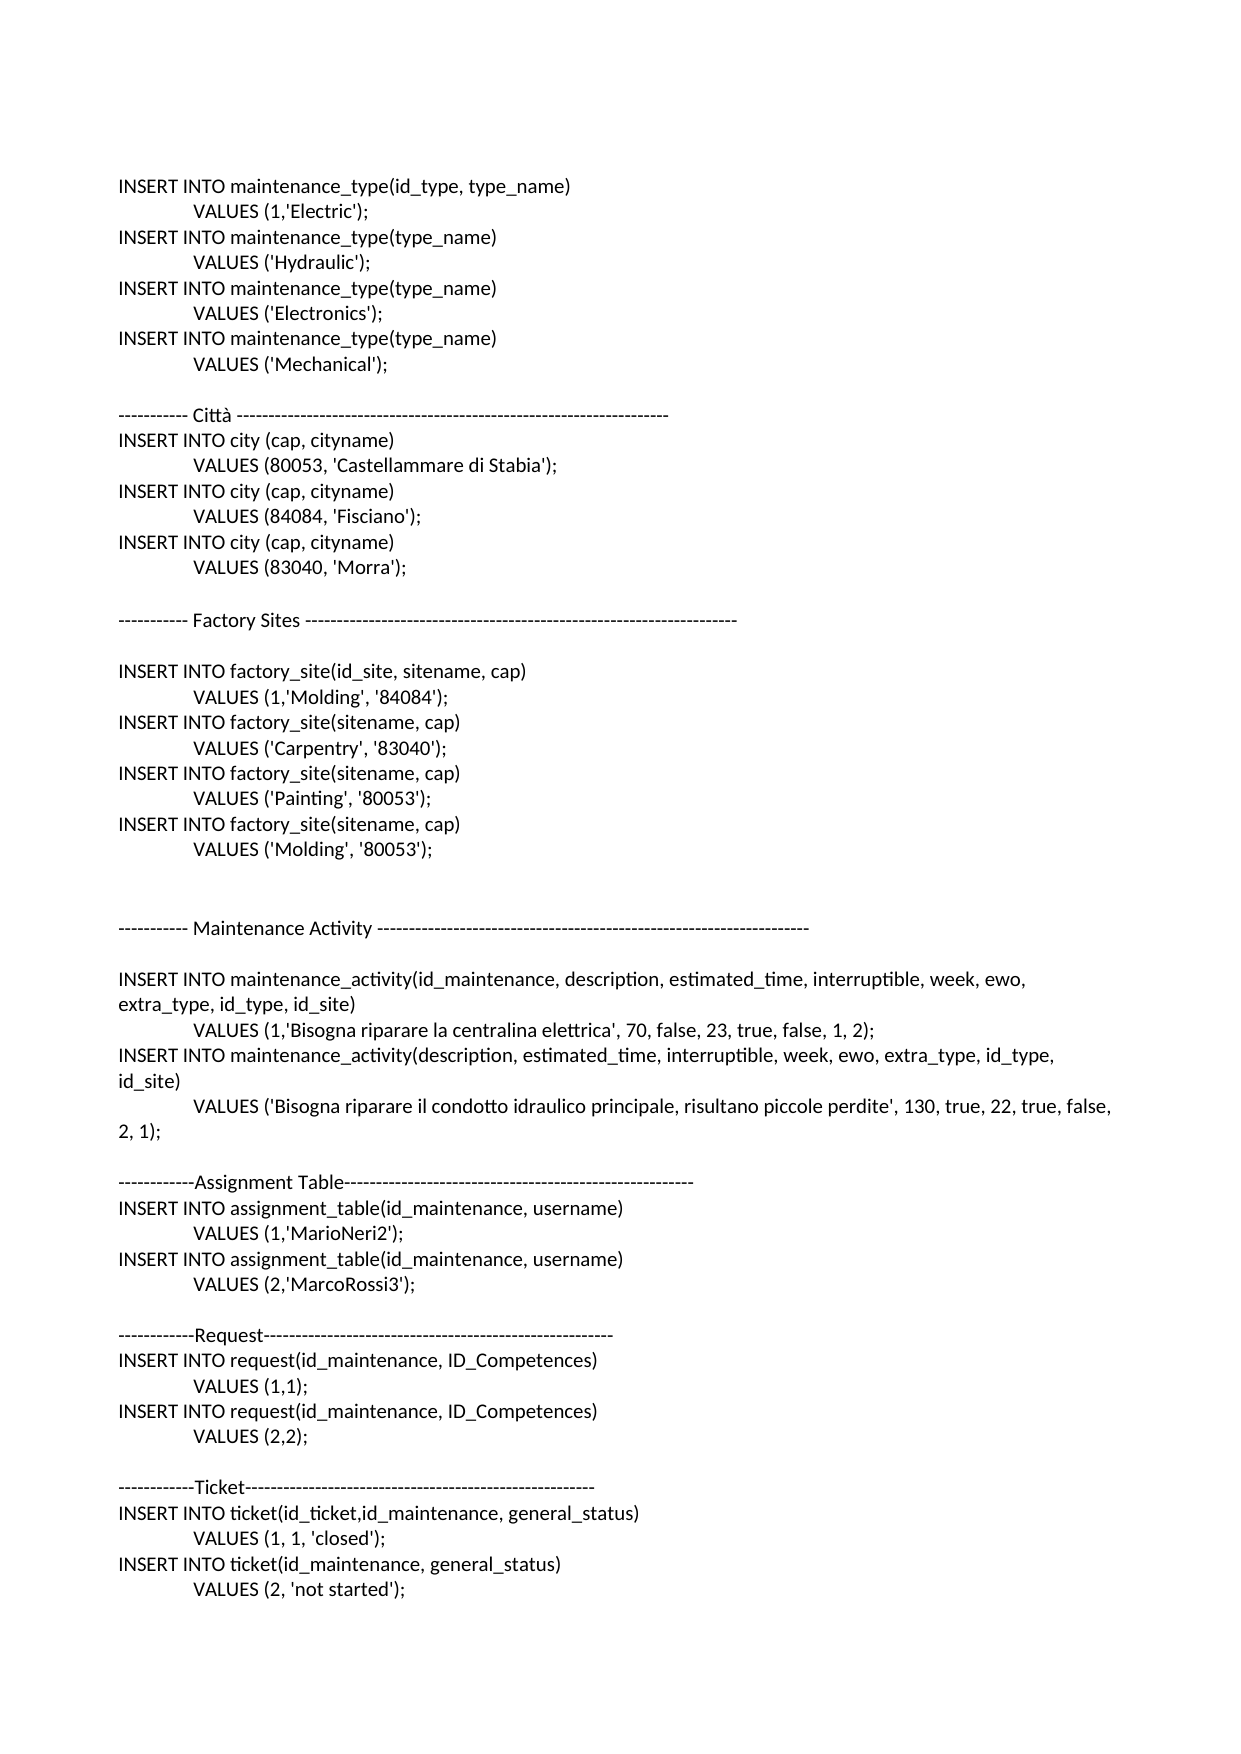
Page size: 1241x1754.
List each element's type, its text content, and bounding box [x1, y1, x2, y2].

text VALUES ('Hydraulic'); [118, 249, 1122, 275]
text VALUES (1,'Bisogna riparare la centralina elettrica', 70, false, 23, true, false, 1, 2); [118, 1017, 1122, 1042]
text INSERT INTO assignment_table(id_maintenance, username) [118, 1195, 1122, 1220]
text INSERT INTO ticket(id_ticket,id_maintenance, general_status) [118, 1500, 1122, 1525]
text ------------Ticket------------------------------------------------------- [118, 1474, 1122, 1500]
text INSERT INTO factory_site(sitename, cap) [118, 760, 1122, 786]
text VALUES ('Molding', '80053'); [118, 836, 1122, 862]
text VALUES (83040, 'Morra'); [118, 554, 1122, 580]
text VALUES (2,2); [118, 1424, 1122, 1449]
text INSERT INTO factory_site(id_site, sitename, cap) [118, 658, 1122, 684]
text VALUES (1,'Molding', '84084'); [118, 684, 1122, 709]
text INSERT INTO maintenance_type(type_name) [118, 224, 1122, 249]
text VALUES (2, 'not started'); [118, 1576, 1122, 1602]
text INSERT INTO city (cap, cityname) [118, 427, 1122, 453]
text ----------- Maintenance Activity -------------------------------------------------------------------- [118, 915, 1122, 941]
text INSERT INTO factory_site(sitename, cap) [118, 811, 1122, 836]
text ------------Assignment Table------------------------------------------------------- [118, 1169, 1122, 1195]
text ----------- Città -------------------------------------------------------------------- [118, 402, 1122, 427]
text INSERT INTO request(id_maintenance, ID_Competences) [118, 1398, 1122, 1424]
text VALUES (2,'MarcoRossi3'); [118, 1271, 1122, 1297]
text INSERT INTO assignment_table(id_maintenance, username) [118, 1246, 1122, 1271]
text VALUES (1,'MarioNeri2'); [118, 1220, 1122, 1246]
text VALUES ('Bisogna riparare il condotto idraulico principale, risultano piccole perdite', 130, true, 22, true, false, 2, 1); [118, 1093, 1122, 1144]
text INSERT INTO maintenance_activity(description, estimated_time, interruptible, week, ewo, extra_type, id_type, id_site) [118, 1042, 1122, 1093]
text ------------Request------------------------------------------------------- [118, 1322, 1122, 1347]
text VALUES (1, 1, 'closed'); [118, 1525, 1122, 1551]
text INSERT INTO factory_site(sitename, cap) [118, 709, 1122, 735]
text INSERT INTO maintenance_type(type_name) [118, 326, 1122, 351]
text VALUES (1,'Electric'); [118, 198, 1122, 224]
text VALUES ('Painting', '80053'); [118, 786, 1122, 811]
text INSERT INTO maintenance_type(type_name) [118, 275, 1122, 300]
text INSERT INTO maintenance_type(id_type, type_name) [118, 173, 1122, 198]
text INSERT INTO city (cap, cityname) [118, 529, 1122, 554]
text VALUES ('Mechanical'); [118, 351, 1122, 376]
text INSERT INTO request(id_maintenance, ID_Competences) [118, 1347, 1122, 1373]
text VALUES (80053, 'Castellammare di Stabia'); [118, 453, 1122, 478]
text VALUES ('Carpentry', '83040'); [118, 735, 1122, 760]
text INSERT INTO city (cap, cityname) [118, 478, 1122, 503]
text VALUES (84084, 'Fisciano'); [118, 503, 1122, 529]
text INSERT INTO ticket(id_maintenance, general_status) [118, 1551, 1122, 1576]
text VALUES (1,1); [118, 1373, 1122, 1398]
text ----------- Factory Sites -------------------------------------------------------------------- [118, 608, 1122, 633]
text VALUES ('Electronics'); [118, 300, 1122, 326]
text INSERT INTO maintenance_activity(id_maintenance, description, estimated_time, interruptible, week, ewo, extra_type, id_type, id_site) [118, 966, 1122, 1017]
